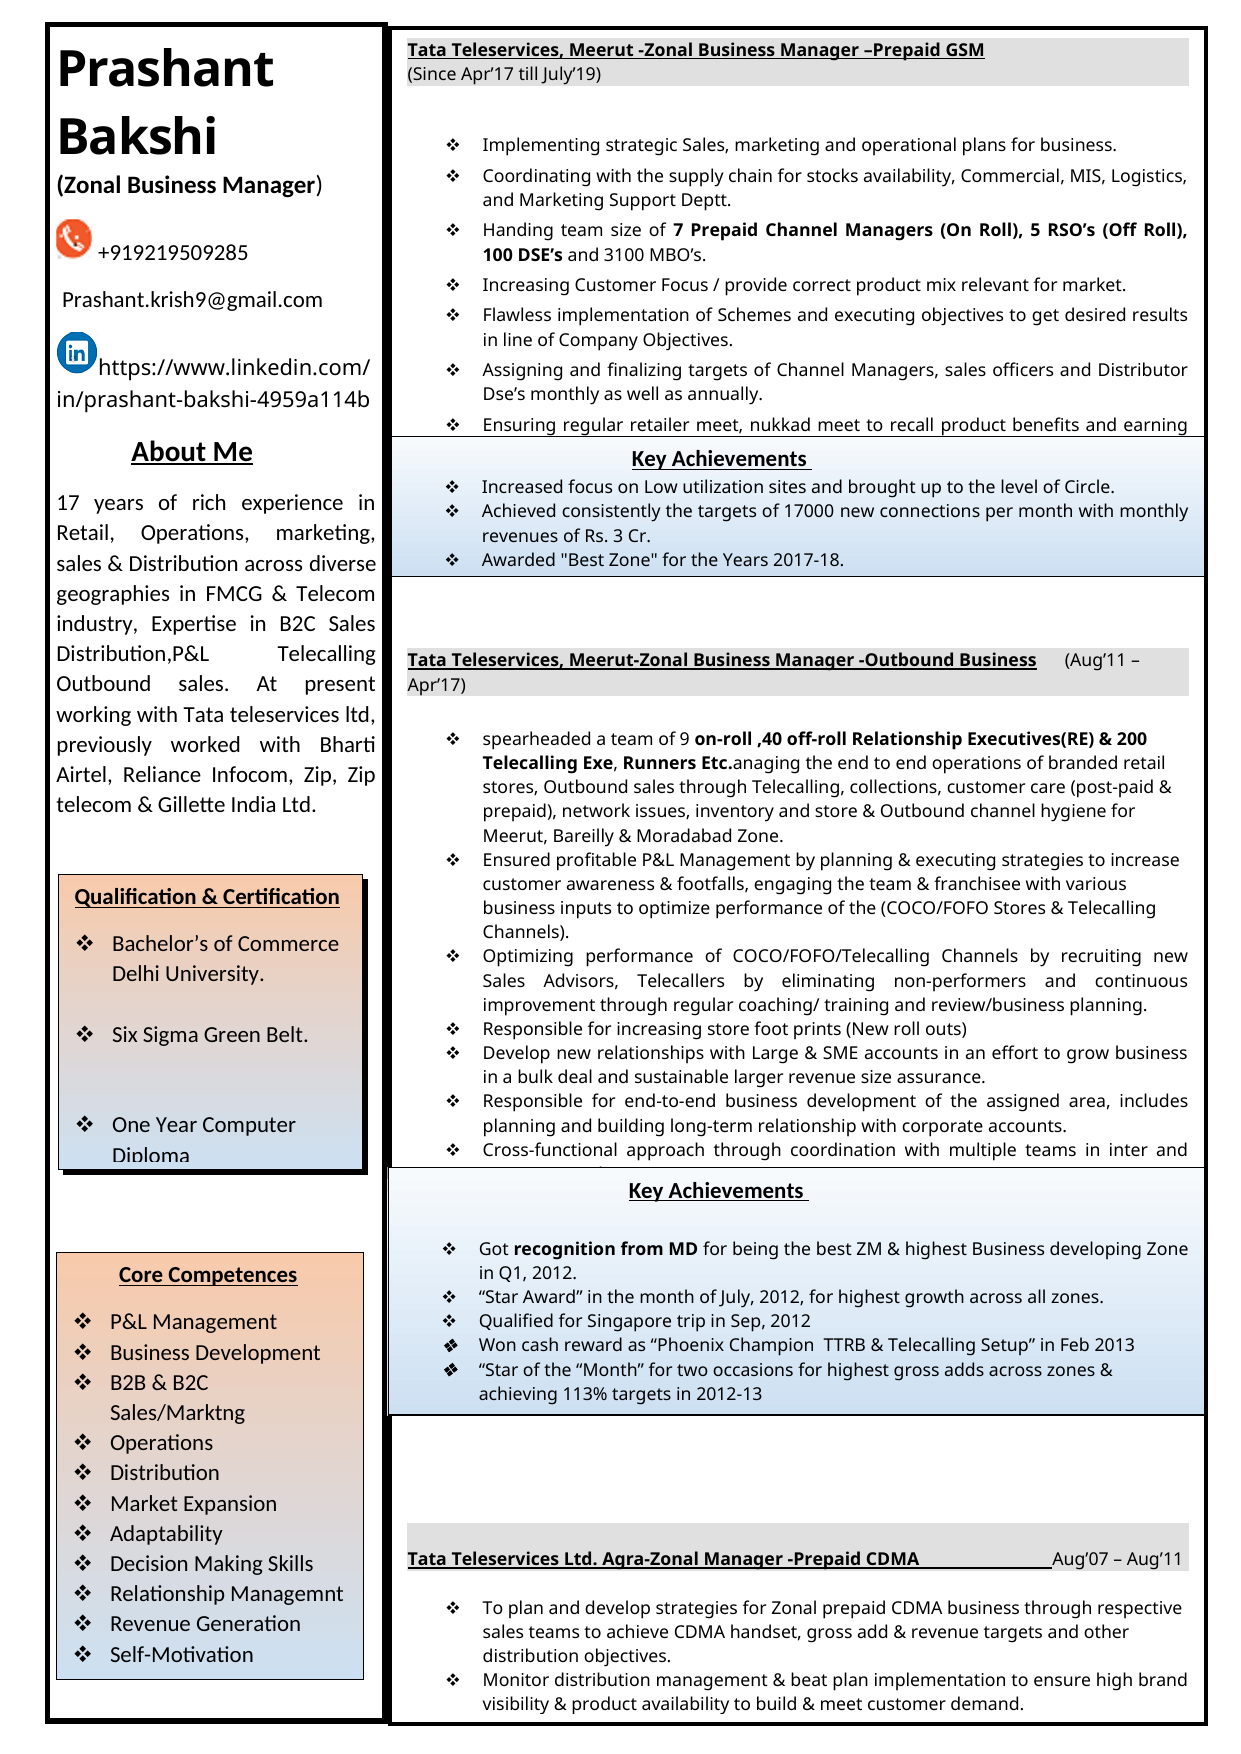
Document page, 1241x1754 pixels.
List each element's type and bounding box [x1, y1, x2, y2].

picture [56, 219, 93, 261]
picture [56, 332, 98, 376]
